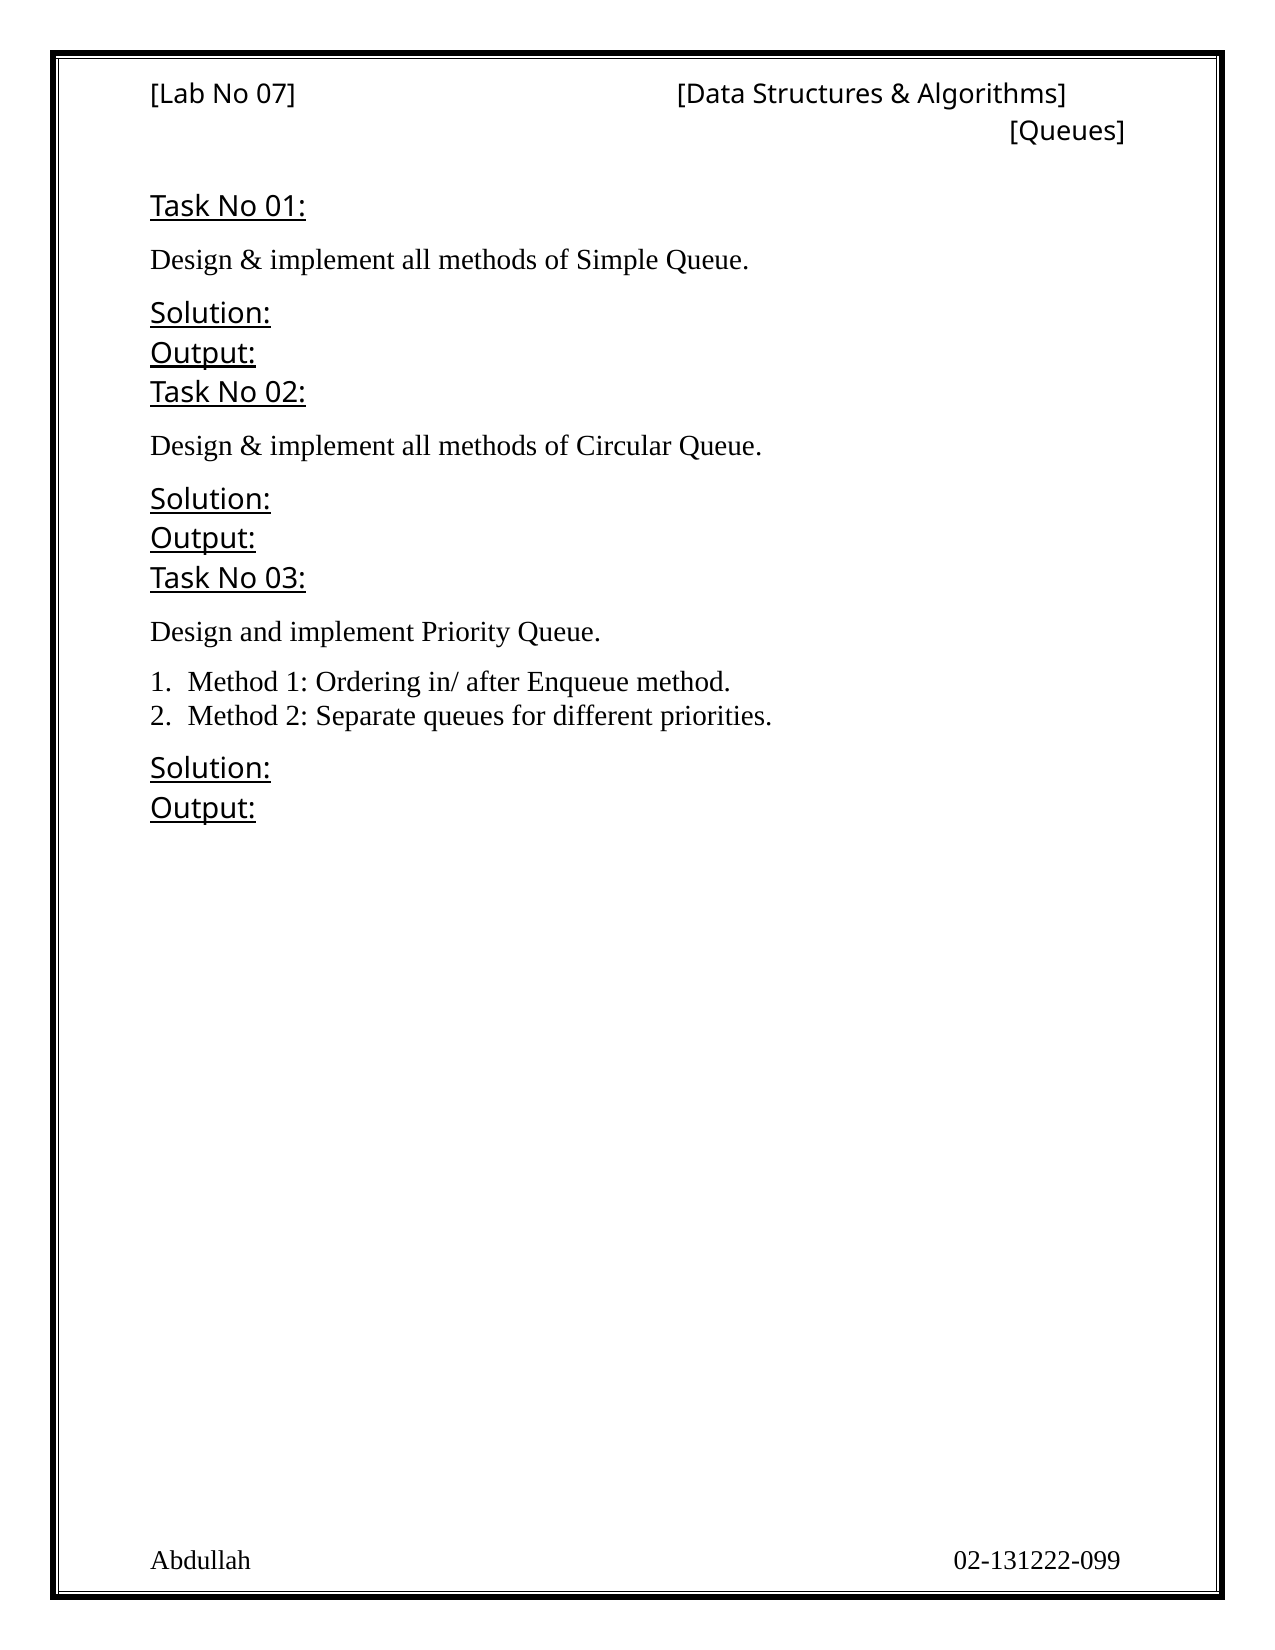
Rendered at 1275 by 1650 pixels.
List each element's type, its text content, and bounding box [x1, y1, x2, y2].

list Method 2: Separate queues for different priorities. [150, 698, 1125, 731]
text Design and implement Priority Queue. [150, 614, 1125, 647]
text Task No 01: [150, 186, 1125, 225]
text Solution: [150, 748, 1125, 787]
text Solution: [150, 478, 1125, 518]
text Design & implement all methods of Circular Queue. [150, 428, 1125, 461]
text Output: [150, 787, 1125, 827]
text Task No 02: [150, 372, 1125, 411]
text Output: [150, 332, 1125, 372]
text Solution: [150, 292, 1125, 332]
text Design & implement all methods of Simple Queue. [150, 242, 1125, 276]
text Task No 03: [150, 557, 1125, 597]
text Output: [150, 518, 1125, 557]
list Method 1: Ordering in/ after Enqueue method. [150, 664, 1125, 698]
